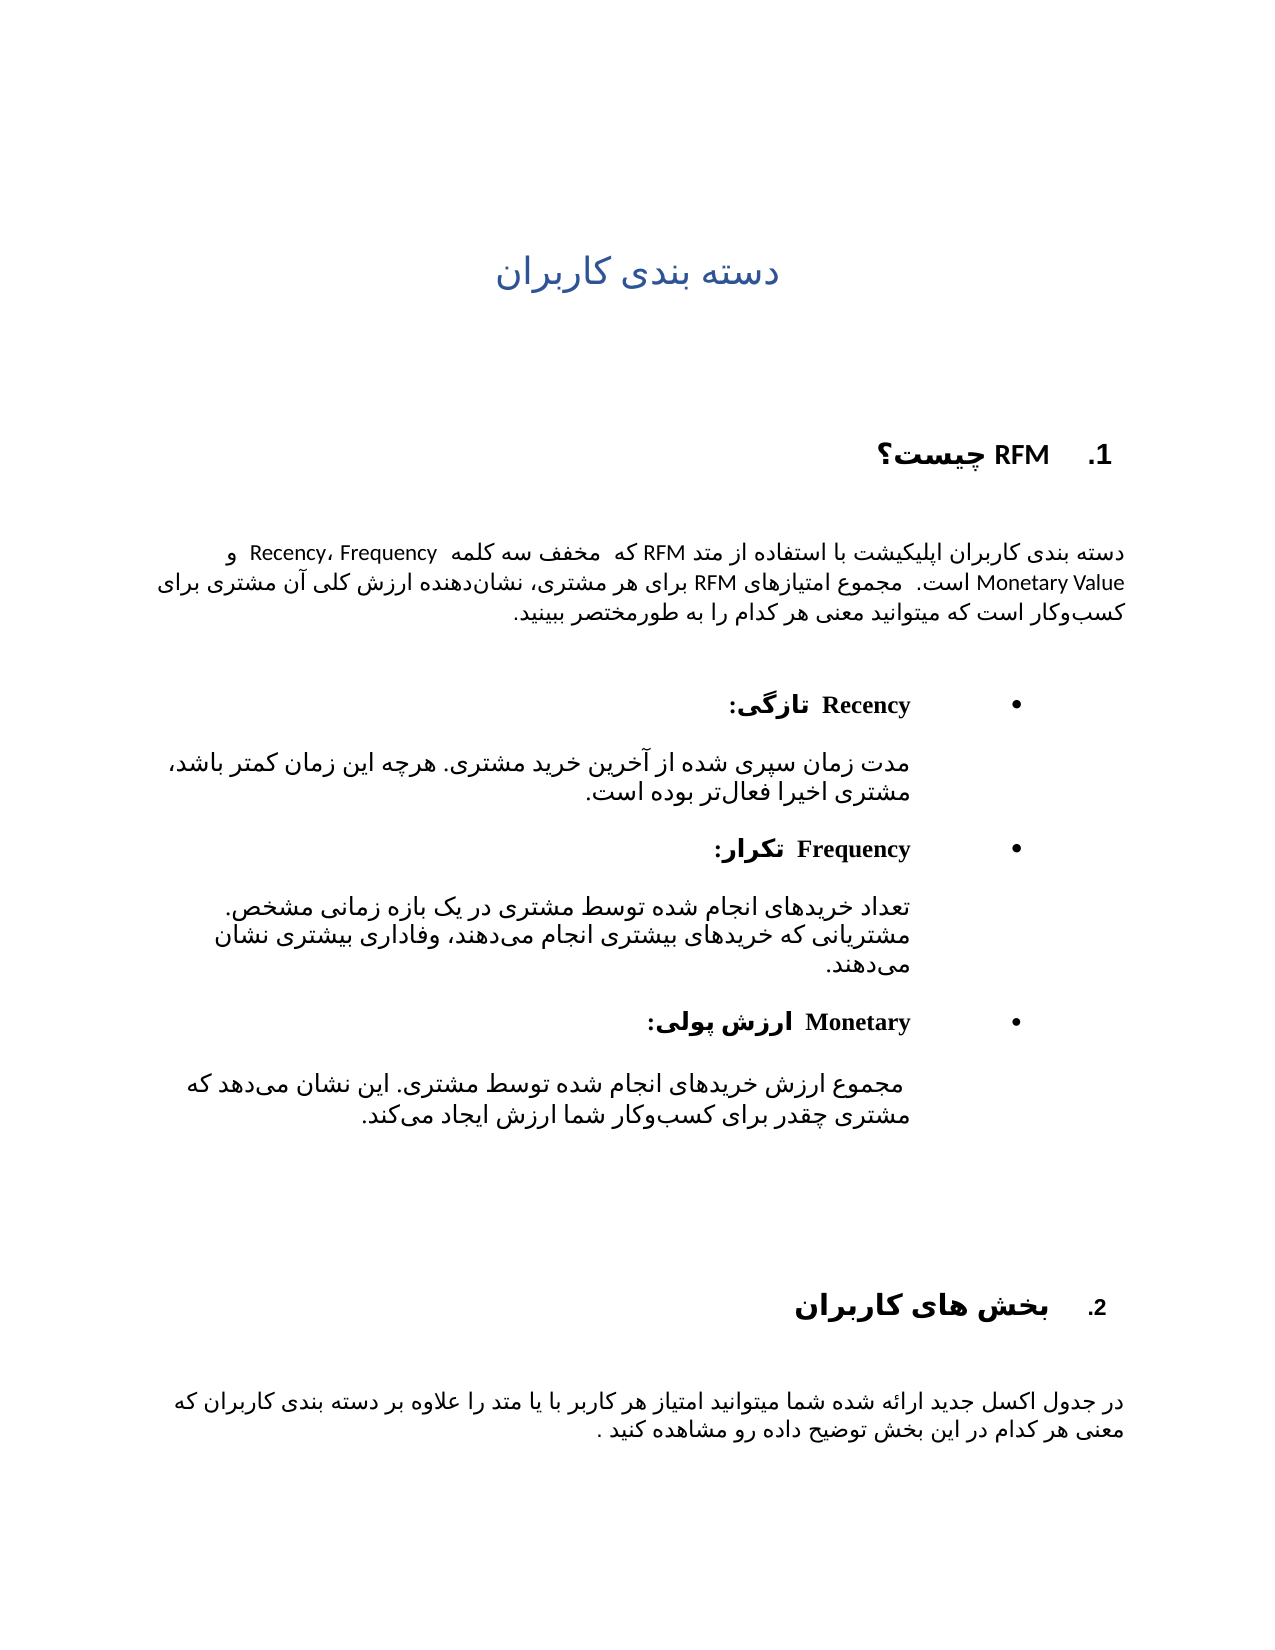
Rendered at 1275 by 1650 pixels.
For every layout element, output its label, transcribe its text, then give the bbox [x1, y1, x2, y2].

list مجموع ارزش خریدهای انجام شده توسط مشتری. این نشان می‌دهد که مشتری چقدر برای کسب‌وکار شما ارزش ایجاد می‌کند. [150, 1069, 911, 1129]
list تعداد خریدهای انجام شده توسط مشتری در یک بازه زمانی مشخص. مشتریانی که خریدهای بیشتری انجام می‌دهند، وفاداری بیشتری نشان می‌دهند. [150, 892, 911, 978]
text در جدول اکسل جدید ارائه شده شما میتوانید امتیاز هر کاربر با یا متد را علاوه بر دسته بندی کاربران که معنی هر کدام در این بخش توضیح داده رو مشاهده کنید . [150, 1388, 1125, 1443]
text دسته بندی کاربران اپلیکیشت با استفاده از متد RFM که مخفف سه کلمه Recency، Frequency و Monetary Value است. مجموع امتیازهای RFM برای هر مشتری، نشان‌دهنده ارزش کلی آن مشتری برای کسب‌وکار است که میتوانید معنی هر کدام را به طورمختصر ببینید. [150, 538, 1125, 625]
list مدت زمان سپری شده از آخرین خرید مشتری. هرچه این زمان کمتر باشد، مشتری اخیرا فعال‌تر بوده است. [150, 748, 911, 806]
list Recency تازگی: [150, 691, 1012, 719]
list Frequency تکرار: [150, 834, 1012, 863]
list بخش های کاربران [150, 1288, 1087, 1322]
subtitle دسته بندی کاربران [150, 249, 1125, 292]
list Monetary ارزش پولی: [150, 1007, 1012, 1036]
list RFM چیست؟ [150, 436, 1087, 472]
